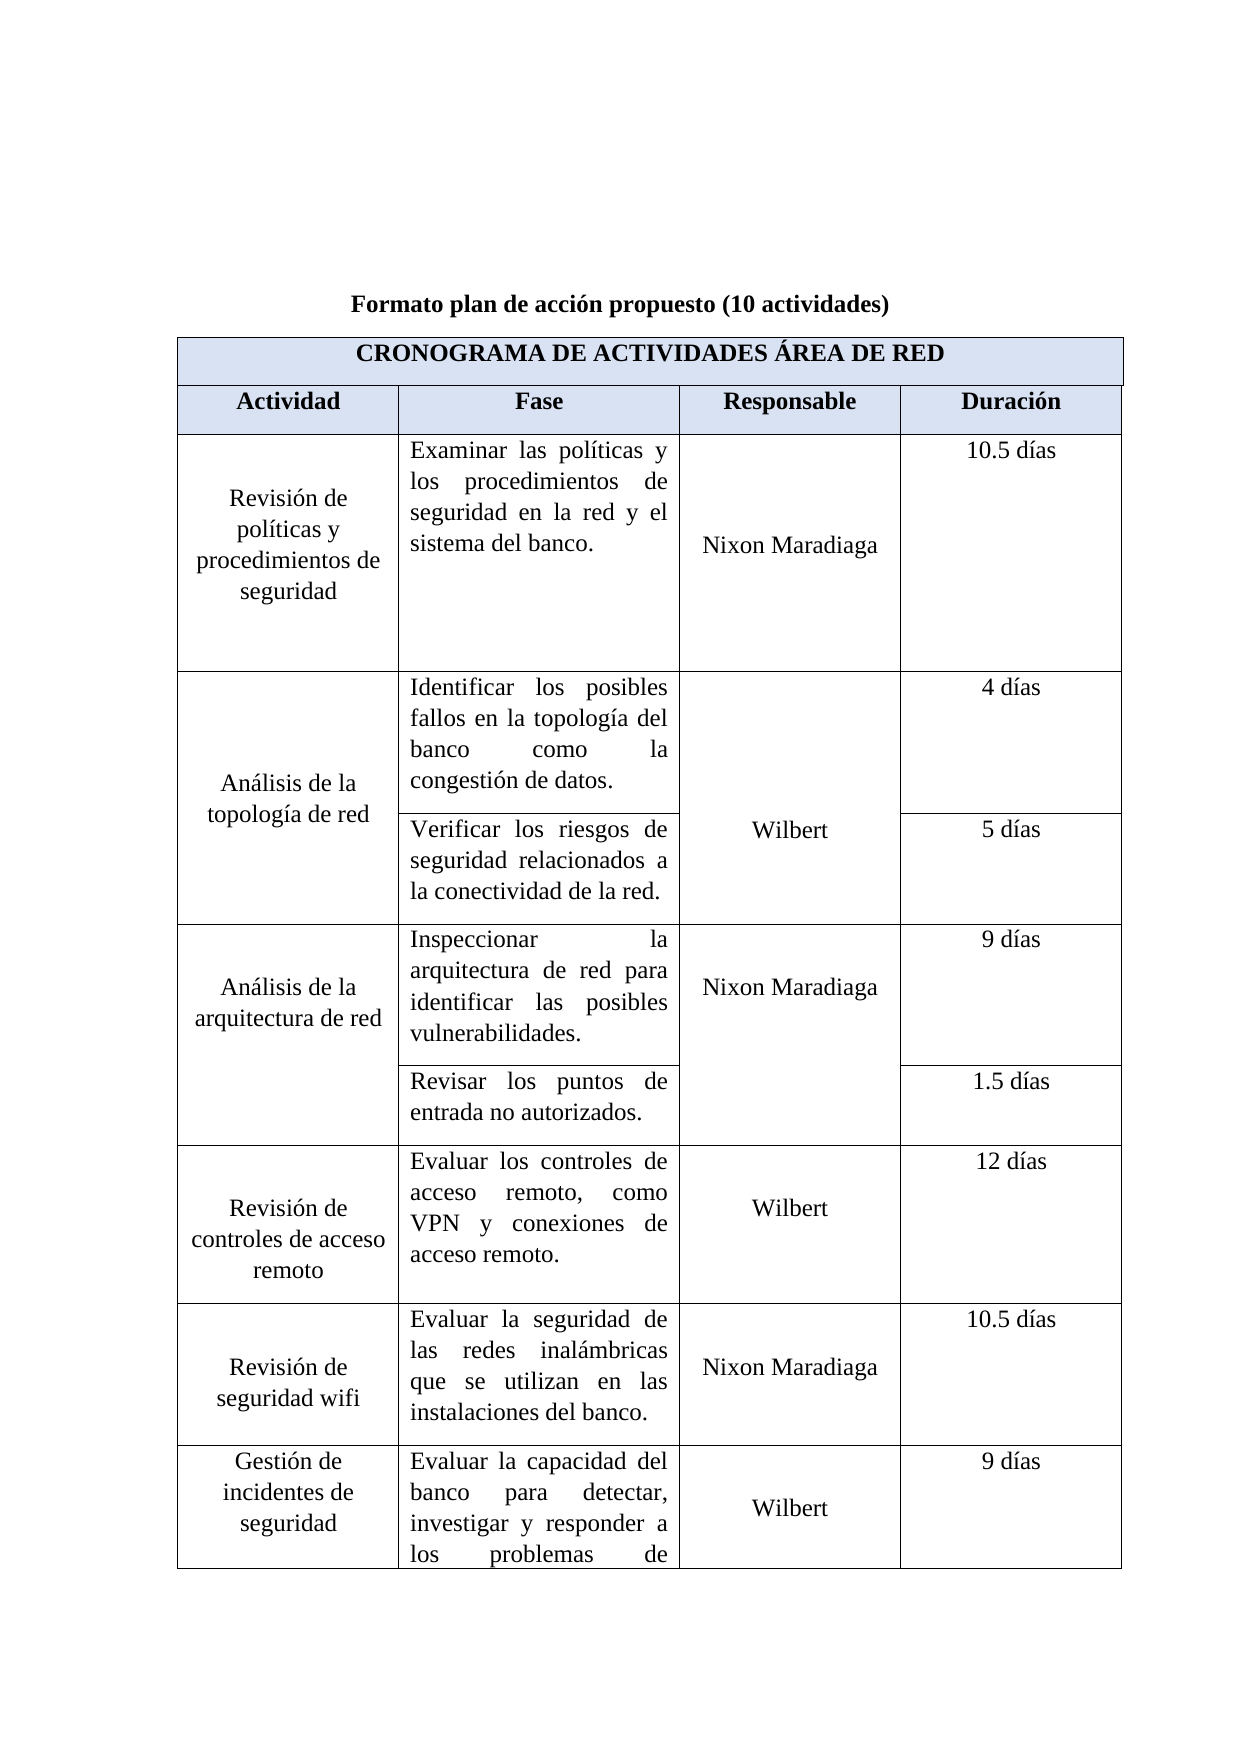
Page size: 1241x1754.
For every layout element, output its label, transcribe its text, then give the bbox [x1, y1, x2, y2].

table_cell Actividad [178, 386, 398, 434]
table_cell 10.5 días [901, 1304, 1121, 1445]
table_cell 1.5 días [901, 1066, 1121, 1145]
table_cell Revisión de políticas y procedimientos de seguridad [178, 435, 398, 671]
table_header CRONOGRAMA DE ACTIVIDADES ÁREA DE RED [178, 338, 1123, 385]
table_cell Evaluar la seguridad de las redes inalámbricas que se utilizan en las instalaciones del banco. [399, 1304, 679, 1445]
table_cell Wilbert [680, 1446, 900, 1568]
table_cell Nixon Maradiaga [680, 1304, 900, 1445]
table_cell Revisión de seguridad wifi [178, 1304, 398, 1445]
table_cell Verificar los riesgos de seguridad relacionados a la conectividad de la red. [399, 814, 679, 923]
table_cell 10.5 días [901, 435, 1121, 671]
table_cell Wilbert [680, 672, 900, 923]
table_cell Responsable [680, 386, 900, 434]
text Formato plan de acción propuesto (10 actividades) [177, 289, 1063, 318]
table_cell Duración [901, 386, 1121, 434]
table_cell Revisar los puntos de entrada no autorizados. [399, 1066, 679, 1145]
table_cell 5 días [901, 814, 1121, 923]
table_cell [178, 1446, 398, 1568]
table_cell Nixon Maradiaga [680, 435, 900, 671]
table_cell 9 días [901, 925, 1121, 1065]
table_cell Inspeccionar la arquitectura de red para identificar las posibles vulnerabilidades. [399, 925, 679, 1065]
table_cell Revisión de controles de acceso remoto [178, 1146, 398, 1303]
table_cell Análisis de la topología de red [178, 672, 398, 923]
table_cell Nixon Maradiaga [680, 925, 900, 1145]
table_cell Análisis de la arquitectura de red [178, 925, 398, 1145]
table_cell Fase [399, 386, 679, 434]
table_cell Examinar las políticas y los procedimientos de seguridad en la red y el sistema del banco. [399, 435, 679, 671]
table_cell 4 días [901, 672, 1121, 813]
table_cell 9 días [901, 1446, 1121, 1568]
table_cell Identificar los posibles fallos en la topología del banco como la congestión de datos. [399, 672, 679, 813]
table_cell Evaluar los controles de acceso remoto, como VPN y conexiones de acceso remoto. [399, 1146, 679, 1303]
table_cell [399, 1446, 679, 1568]
table_cell Wilbert [680, 1146, 900, 1303]
table_cell 12 días [901, 1146, 1121, 1303]
